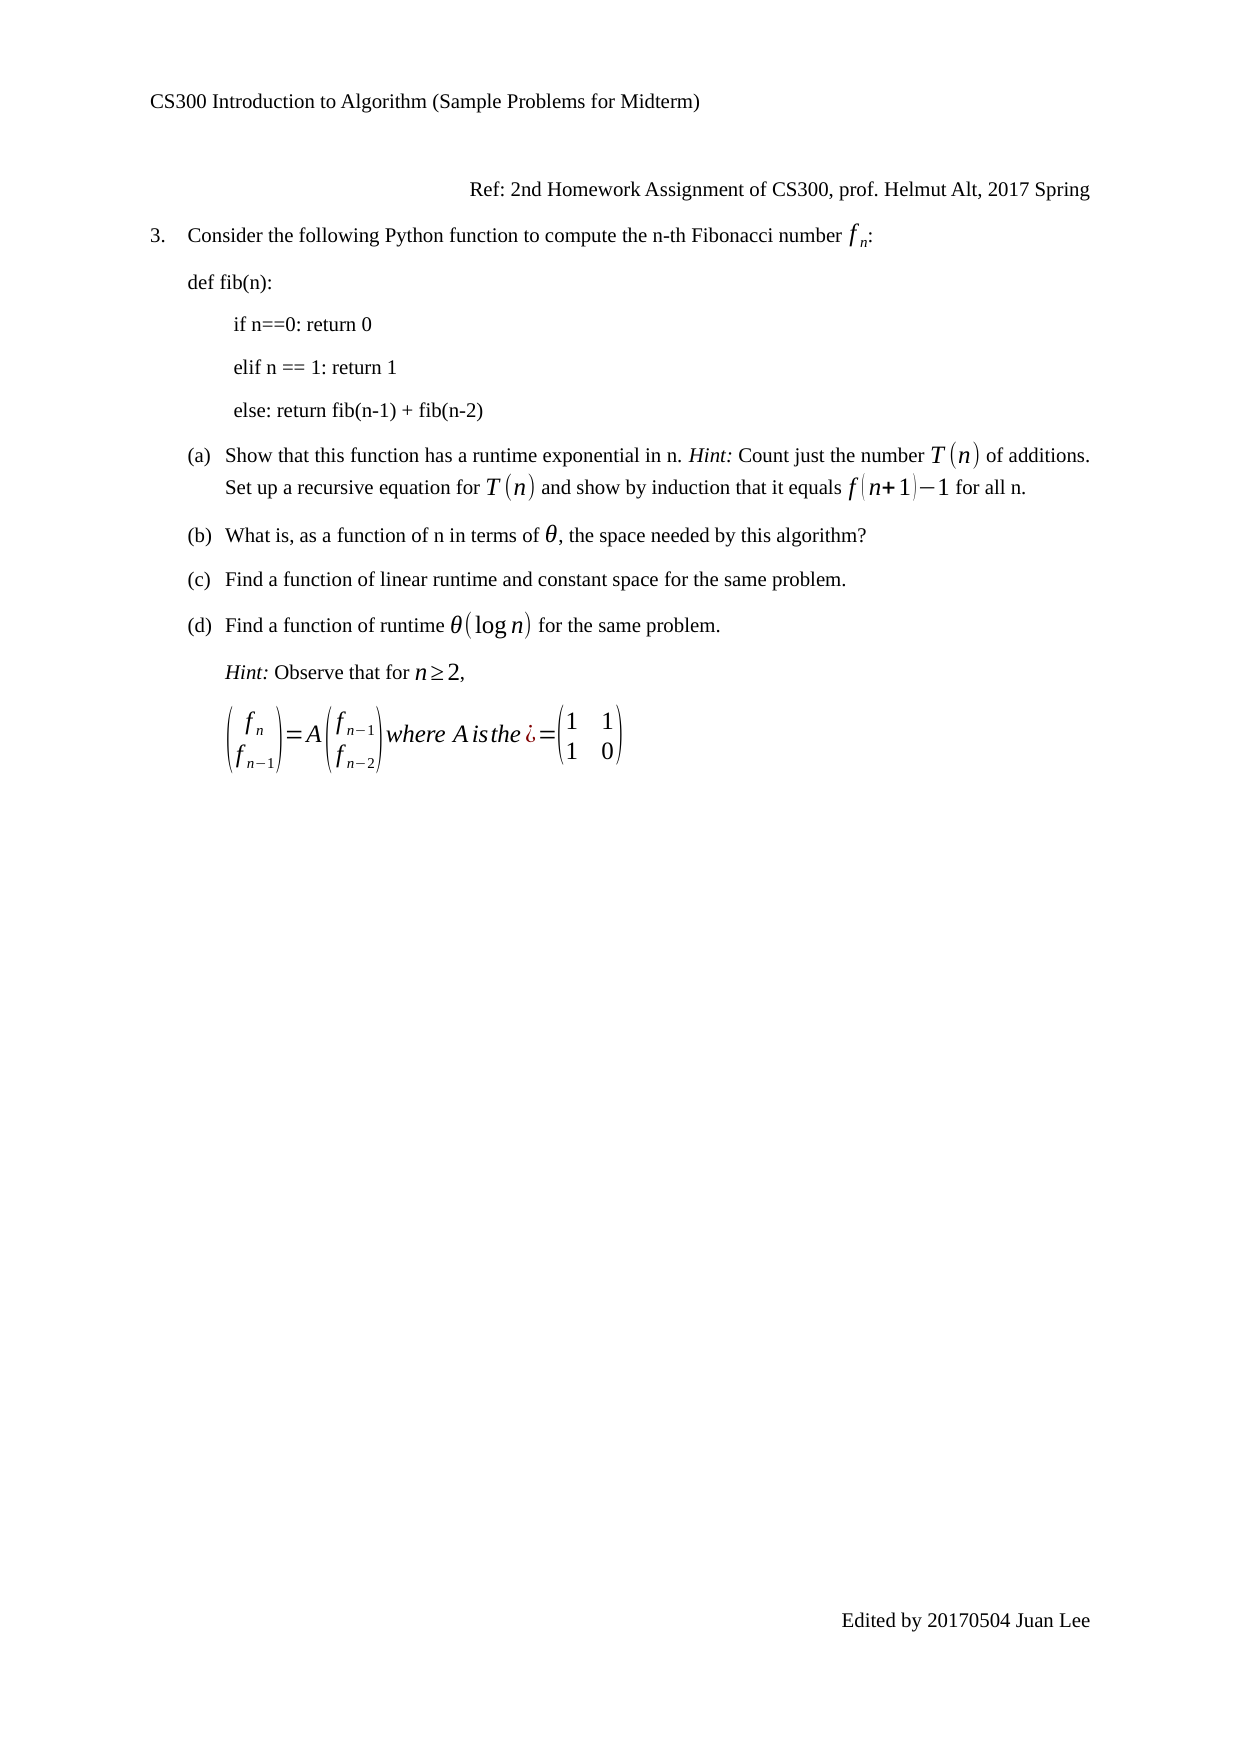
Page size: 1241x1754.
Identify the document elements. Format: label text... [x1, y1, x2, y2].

list else: return fib(n-1) + fib(n-2) [187, 397, 1090, 422]
list Consider the following Python function to compute the n-th Fibonacci number : [150, 220, 1090, 251]
list if n==0: return 0 [187, 312, 1090, 336]
list Show that this function has a runtime exponential in n. Hint: Count just the number of additions. Set up a recursive equation for and show by induction that it equals for all n. [187, 440, 1090, 503]
list What is, as a function of n in terms of , the space needed by this algorithm? [187, 521, 1090, 549]
text Ref: 2nd Homework Assignment of CS300, prof. Helmut Alt, 2017 Spring [150, 177, 1090, 201]
list Find a function of linear runtime and constant space for the same problem. [187, 567, 1090, 591]
list elif n == 1: return 1 [187, 355, 1090, 379]
list Hint: Observe that for , [225, 658, 1090, 686]
list def fib(n): [187, 270, 1090, 294]
list Find a function of runtime for the same problem. [187, 610, 1090, 640]
